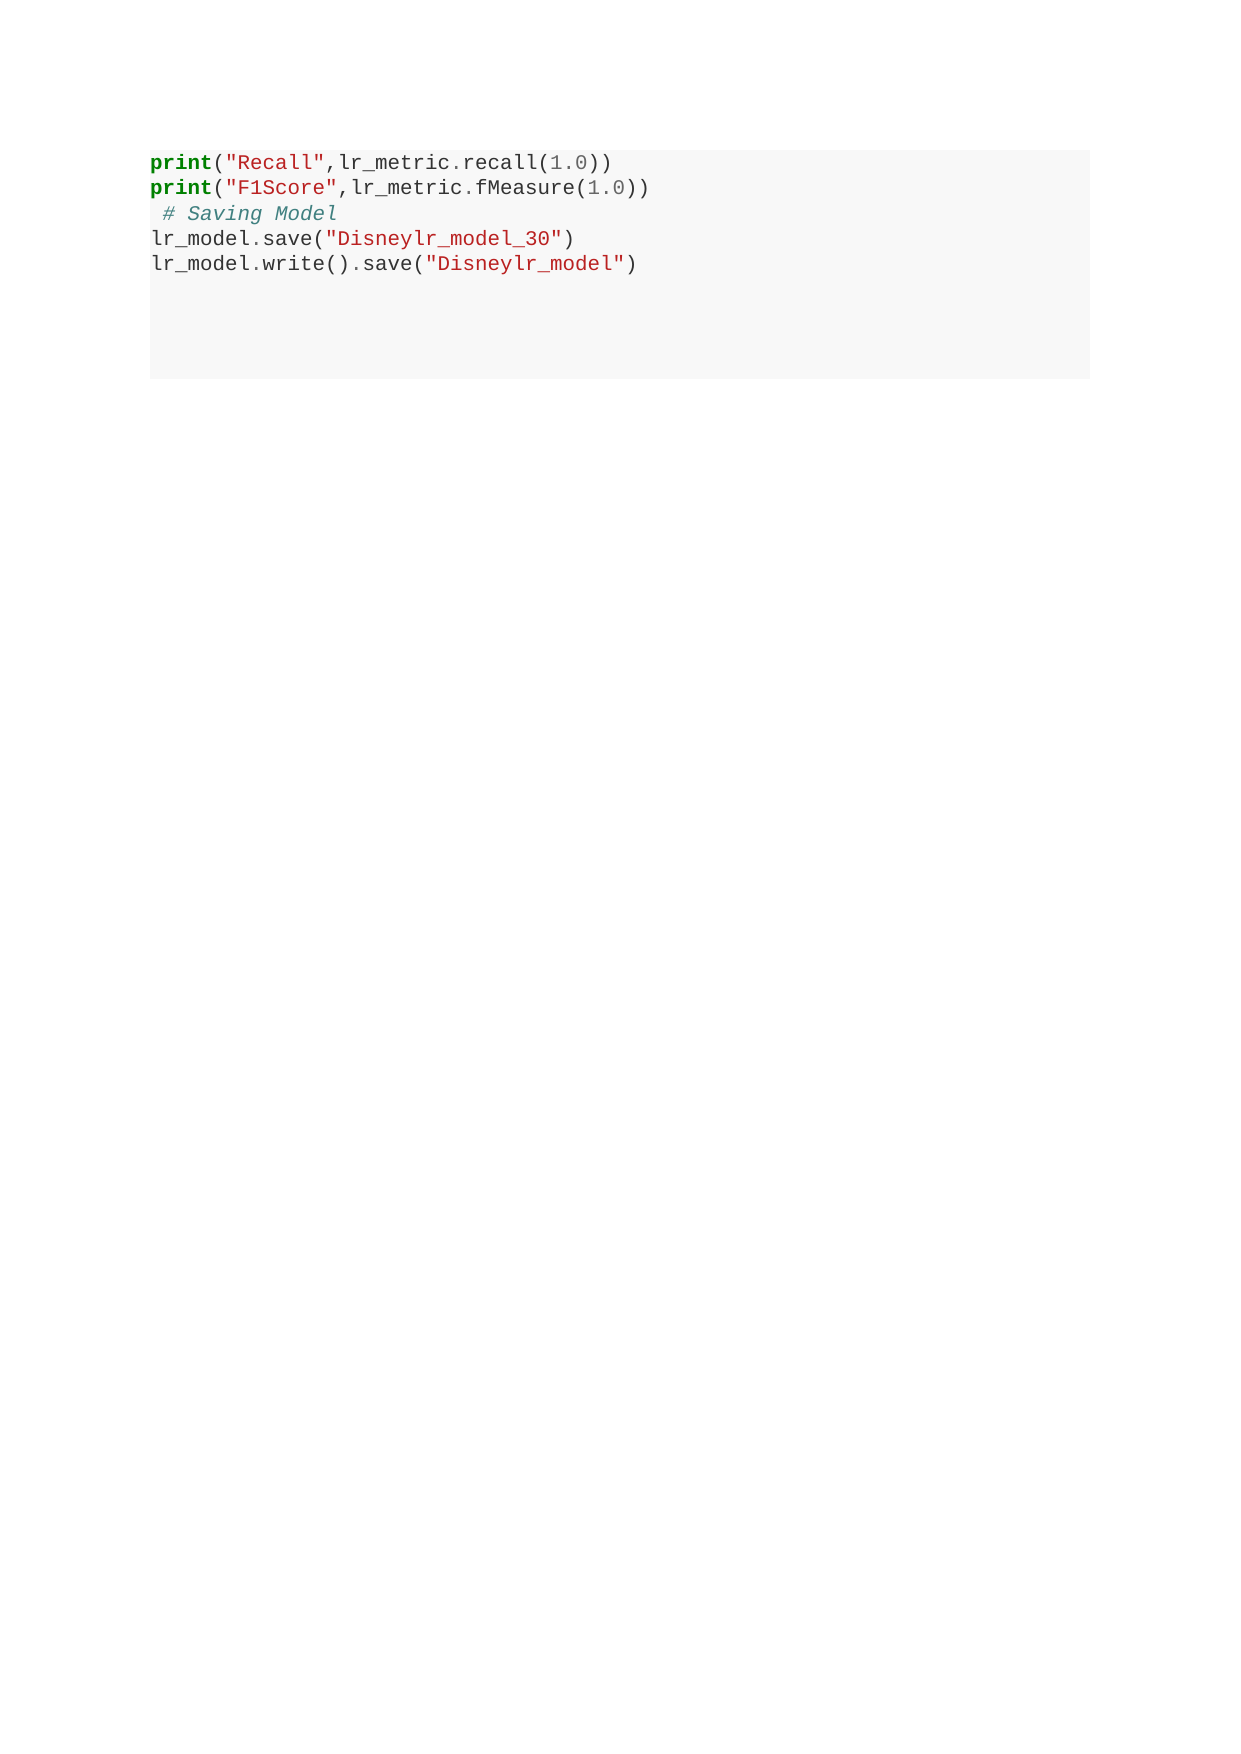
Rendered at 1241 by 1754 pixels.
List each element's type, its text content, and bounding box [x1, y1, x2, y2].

text print("F1Score",lr_metric.fMeasure(1.0)) [150, 175, 1090, 201]
text lr_model.write().save("Disneylr_model") [150, 252, 1090, 277]
text print("Recall",lr_metric.recall(1.0)) [150, 150, 1090, 175]
text lr_model.save("Disneylr_model_30") [150, 226, 1090, 252]
text # Saving Model [150, 201, 1090, 226]
